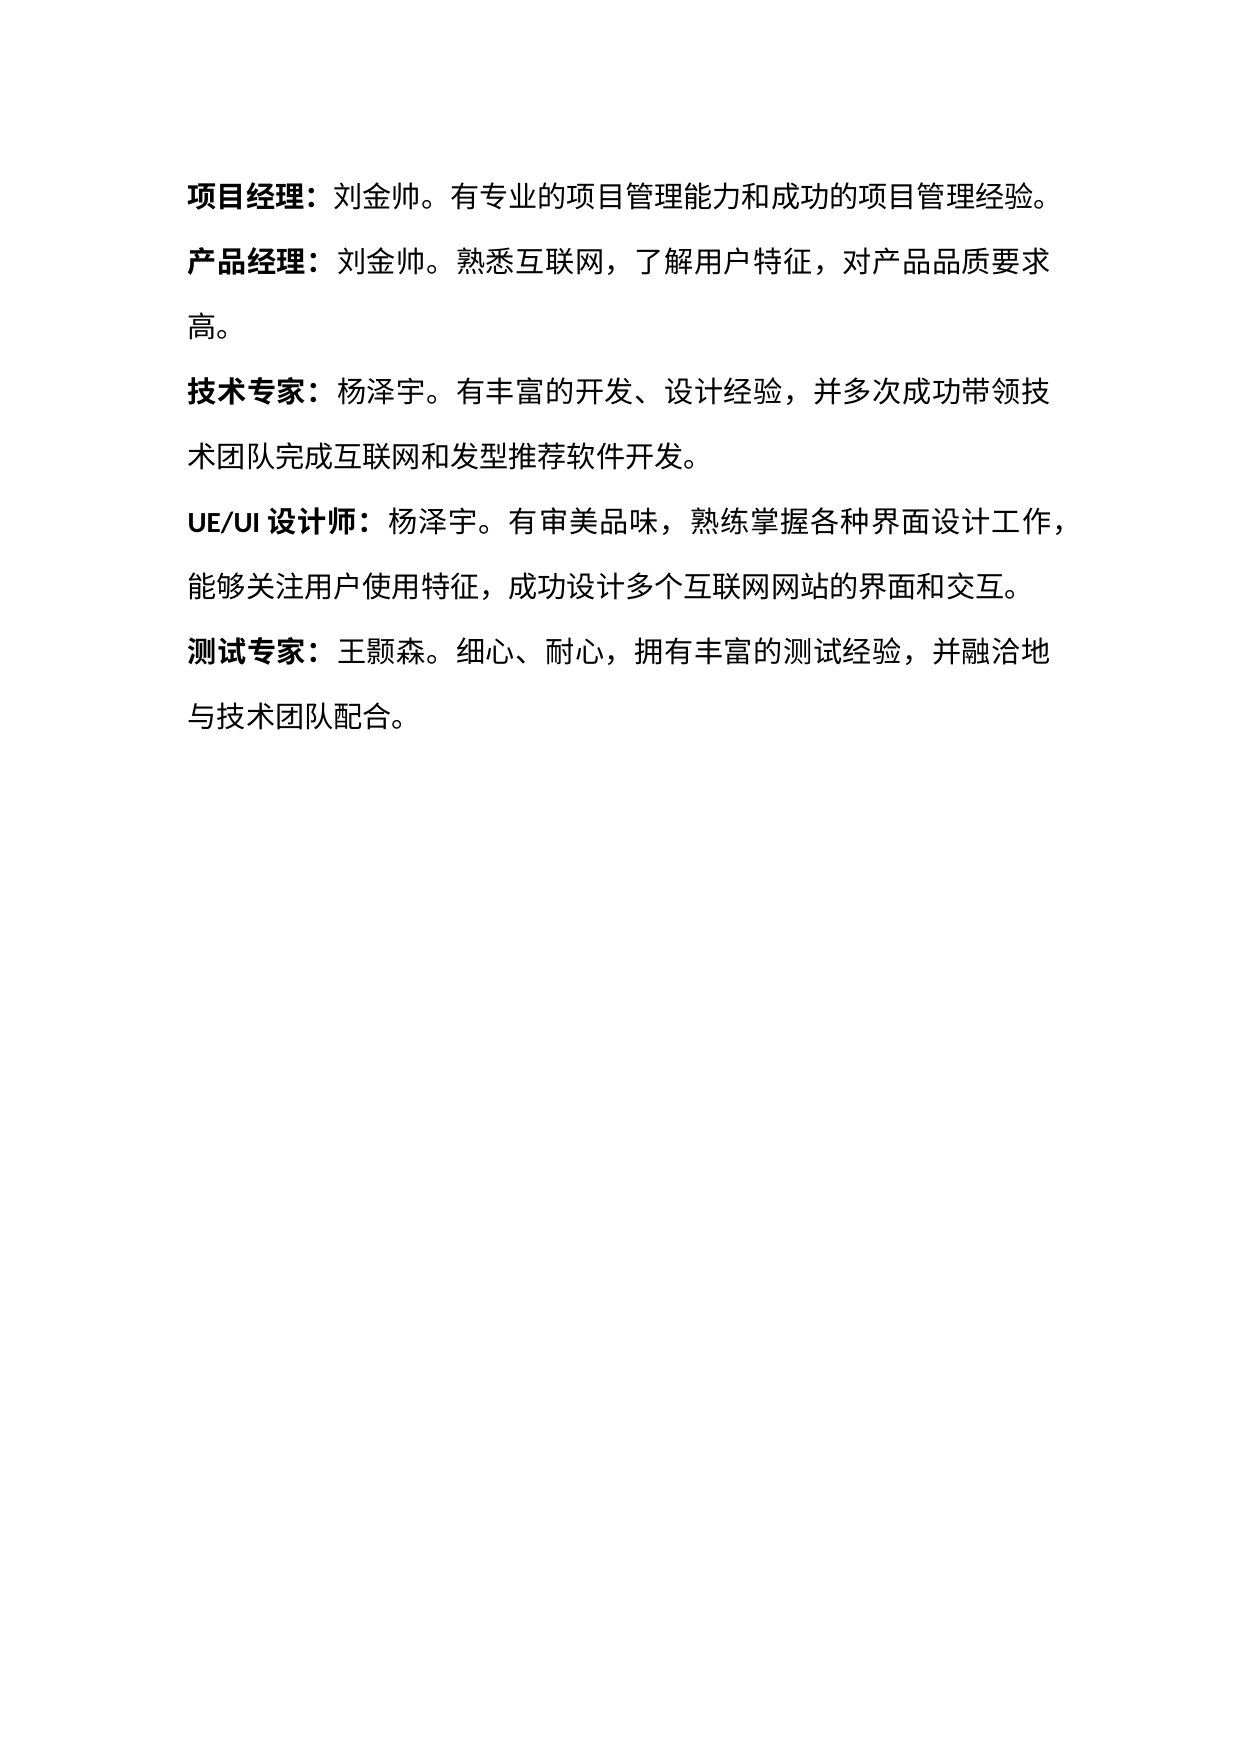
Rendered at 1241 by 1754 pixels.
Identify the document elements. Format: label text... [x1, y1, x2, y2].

text 技术专家：杨泽宇。有丰富的开发、设计经验，并多次成功带领技术团队完成互联网和发型推荐软件开发。 [187, 357, 1053, 487]
text 产品经理：刘金帅。熟悉互联网，了解用户特征，对产品品质要求高。 [187, 227, 1053, 357]
text 测试专家：王颢森。细心、耐心，拥有丰富的测试经验，并融洽地与技术团队配合。 [187, 617, 1053, 747]
text 项目经理：刘金帅。有专业的项目管理能力和成功的项目管理经验。 [187, 162, 1053, 227]
text UE/UI设计师：杨泽宇。有审美品味，熟练掌握各种界面设计工作，能够关注用户使用特征，成功设计多个互联网网站的界面和交互。 [187, 487, 1053, 617]
